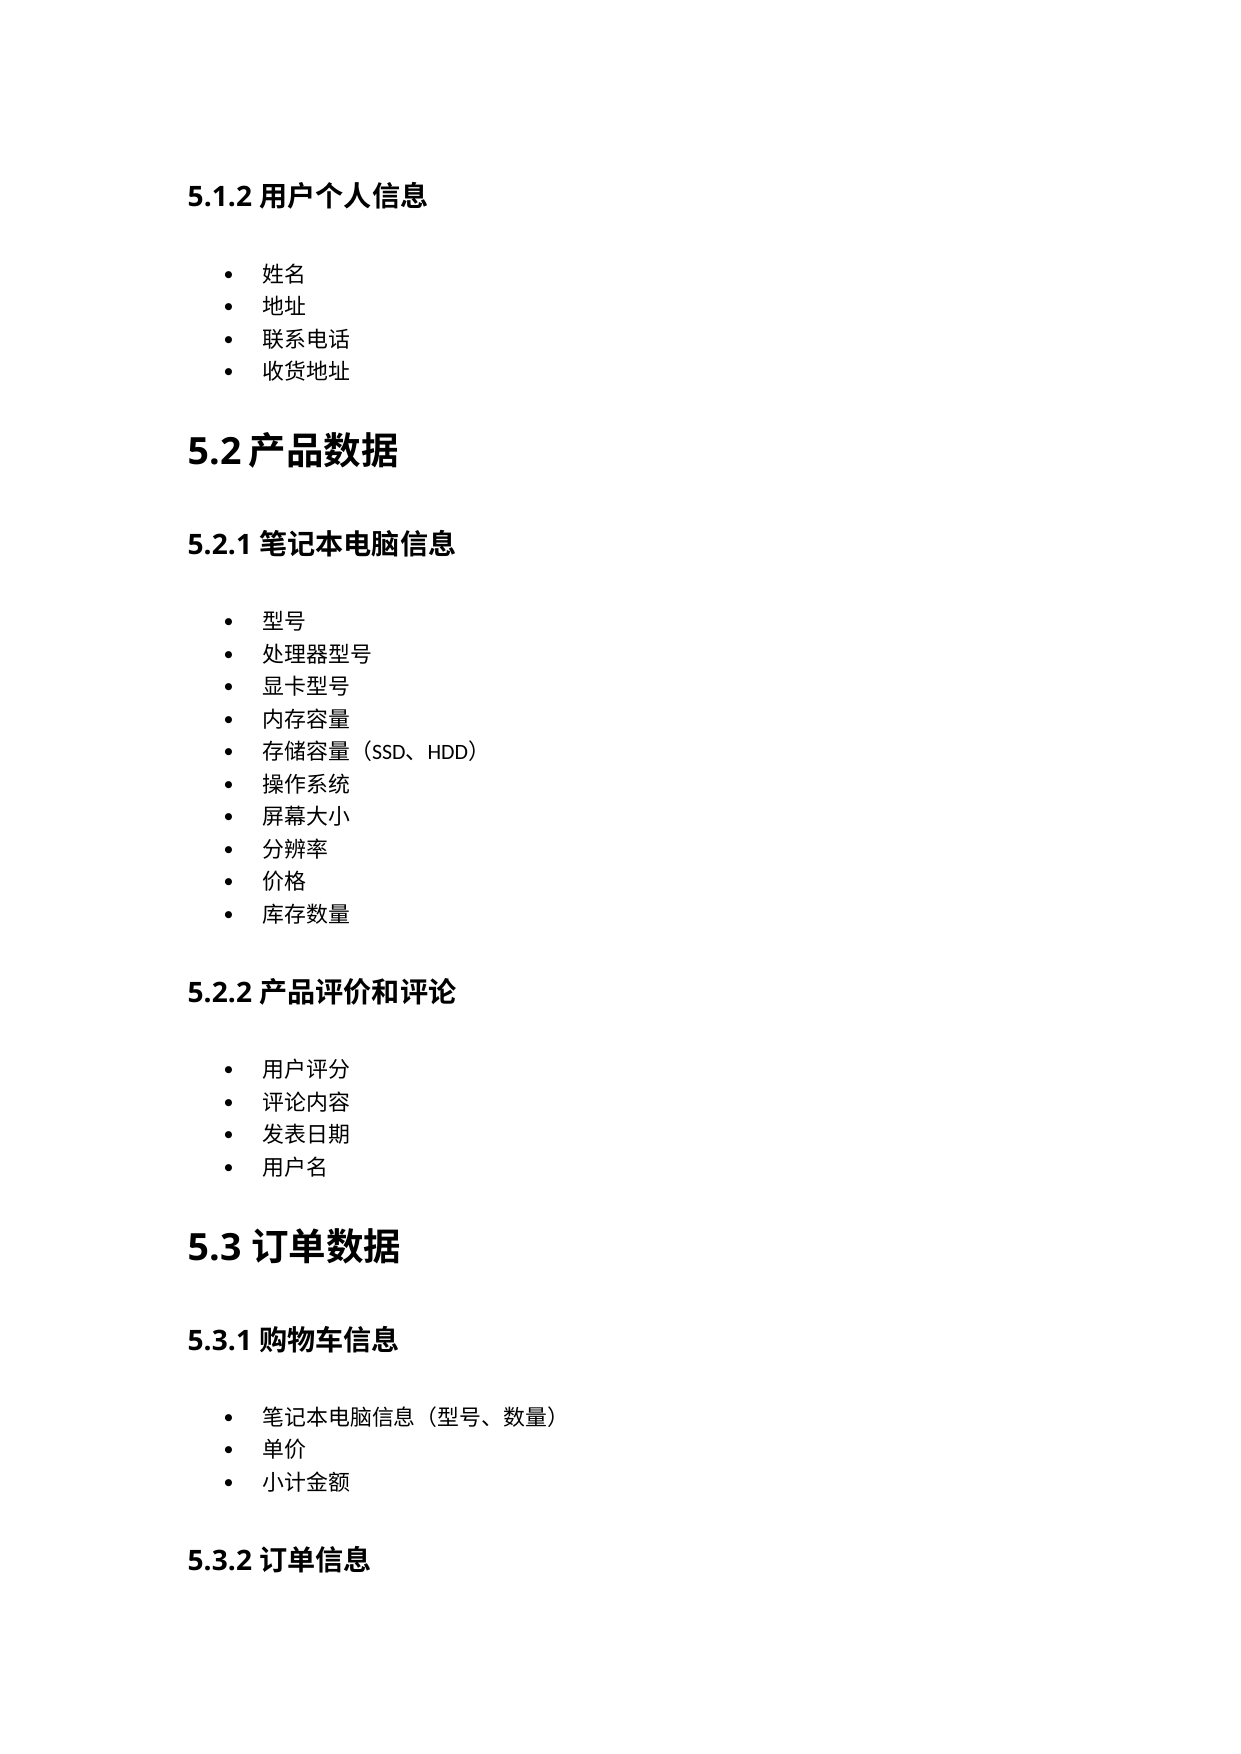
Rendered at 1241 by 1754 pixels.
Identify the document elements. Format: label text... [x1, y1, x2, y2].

list 小计金额 [225, 1464, 1053, 1497]
list 库存数量 [225, 896, 1053, 929]
list 分辨率 [225, 831, 1053, 864]
list 存储容量（SSD、HDD） [225, 734, 1053, 766]
list 联系电话 [225, 321, 1053, 354]
list 价格 [225, 864, 1053, 896]
list 处理器型号 [225, 636, 1053, 669]
list 型号 [225, 604, 1053, 636]
subtitle 5.2产品数据 [187, 415, 1053, 480]
subtitle 5.3.2 订单信息 [187, 1526, 1053, 1591]
subtitle 5.3.1 购物车信息 [187, 1305, 1053, 1370]
list 内存容量 [225, 701, 1053, 734]
list 姓名 [225, 256, 1053, 289]
subtitle 5.2.1 笔记本电脑信息 [187, 509, 1053, 574]
list 用户评分 [225, 1052, 1053, 1084]
subtitle 5.1.2 用户个人信息 [187, 162, 1053, 227]
subtitle 5.2.2 产品评价和评论 [187, 958, 1053, 1023]
list 显卡型号 [225, 669, 1053, 701]
list 地址 [225, 289, 1053, 321]
list 单价 [225, 1432, 1053, 1464]
subtitle 5.3 订单数据 [187, 1211, 1053, 1276]
list 屏幕大小 [225, 799, 1053, 831]
list 收货地址 [225, 354, 1053, 386]
list 操作系统 [225, 766, 1053, 799]
list 用户名 [225, 1149, 1053, 1182]
list 发表日期 [225, 1117, 1053, 1149]
list 评论内容 [225, 1084, 1053, 1117]
list 笔记本电脑信息（型号、数量） [225, 1399, 1053, 1432]
